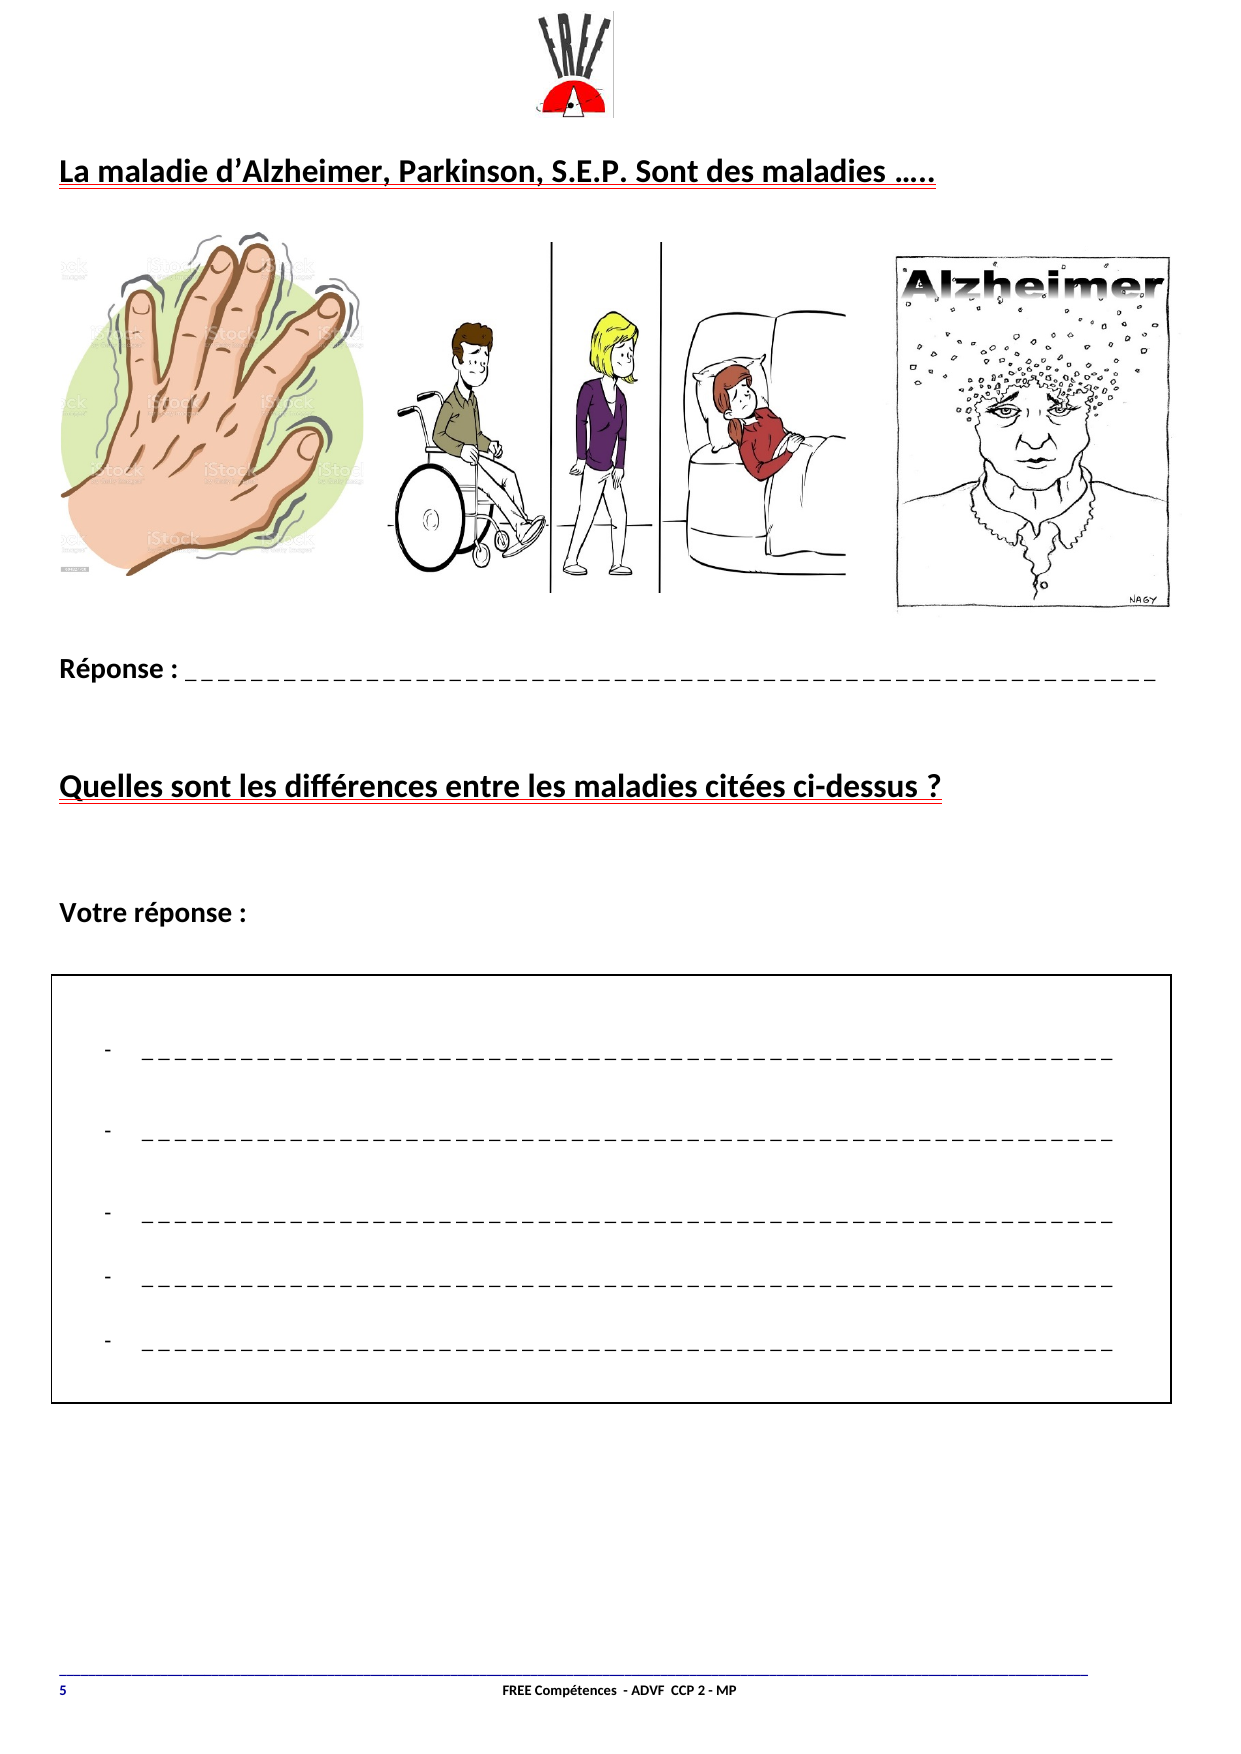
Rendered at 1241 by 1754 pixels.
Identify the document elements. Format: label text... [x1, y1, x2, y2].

text La maladie d’Alzheimer, Parkinson, S.E.P. Sont des maladies ….. [59, 150, 1181, 191]
picture [881, 246, 1182, 618]
text Réponse : _ _ _ _ _ _ _ _ _ _ _ _ _ _ _ _ _ _ _ _ _ _ _ _ _ _ _ _ _ _ _ _ _ _ _ _ _ _ _ _ _ _ _ _ _ _ _ _ _ _ _ _ _ _ _ _ _ _ _ [59, 650, 1181, 686]
picture [534, 11, 614, 118]
picture [60, 232, 364, 576]
text Quelles sont les différences entre les maladies citées ci-dessus ? [59, 765, 1181, 805]
text Votre réponse : [59, 894, 1181, 930]
picture [387, 242, 846, 593]
